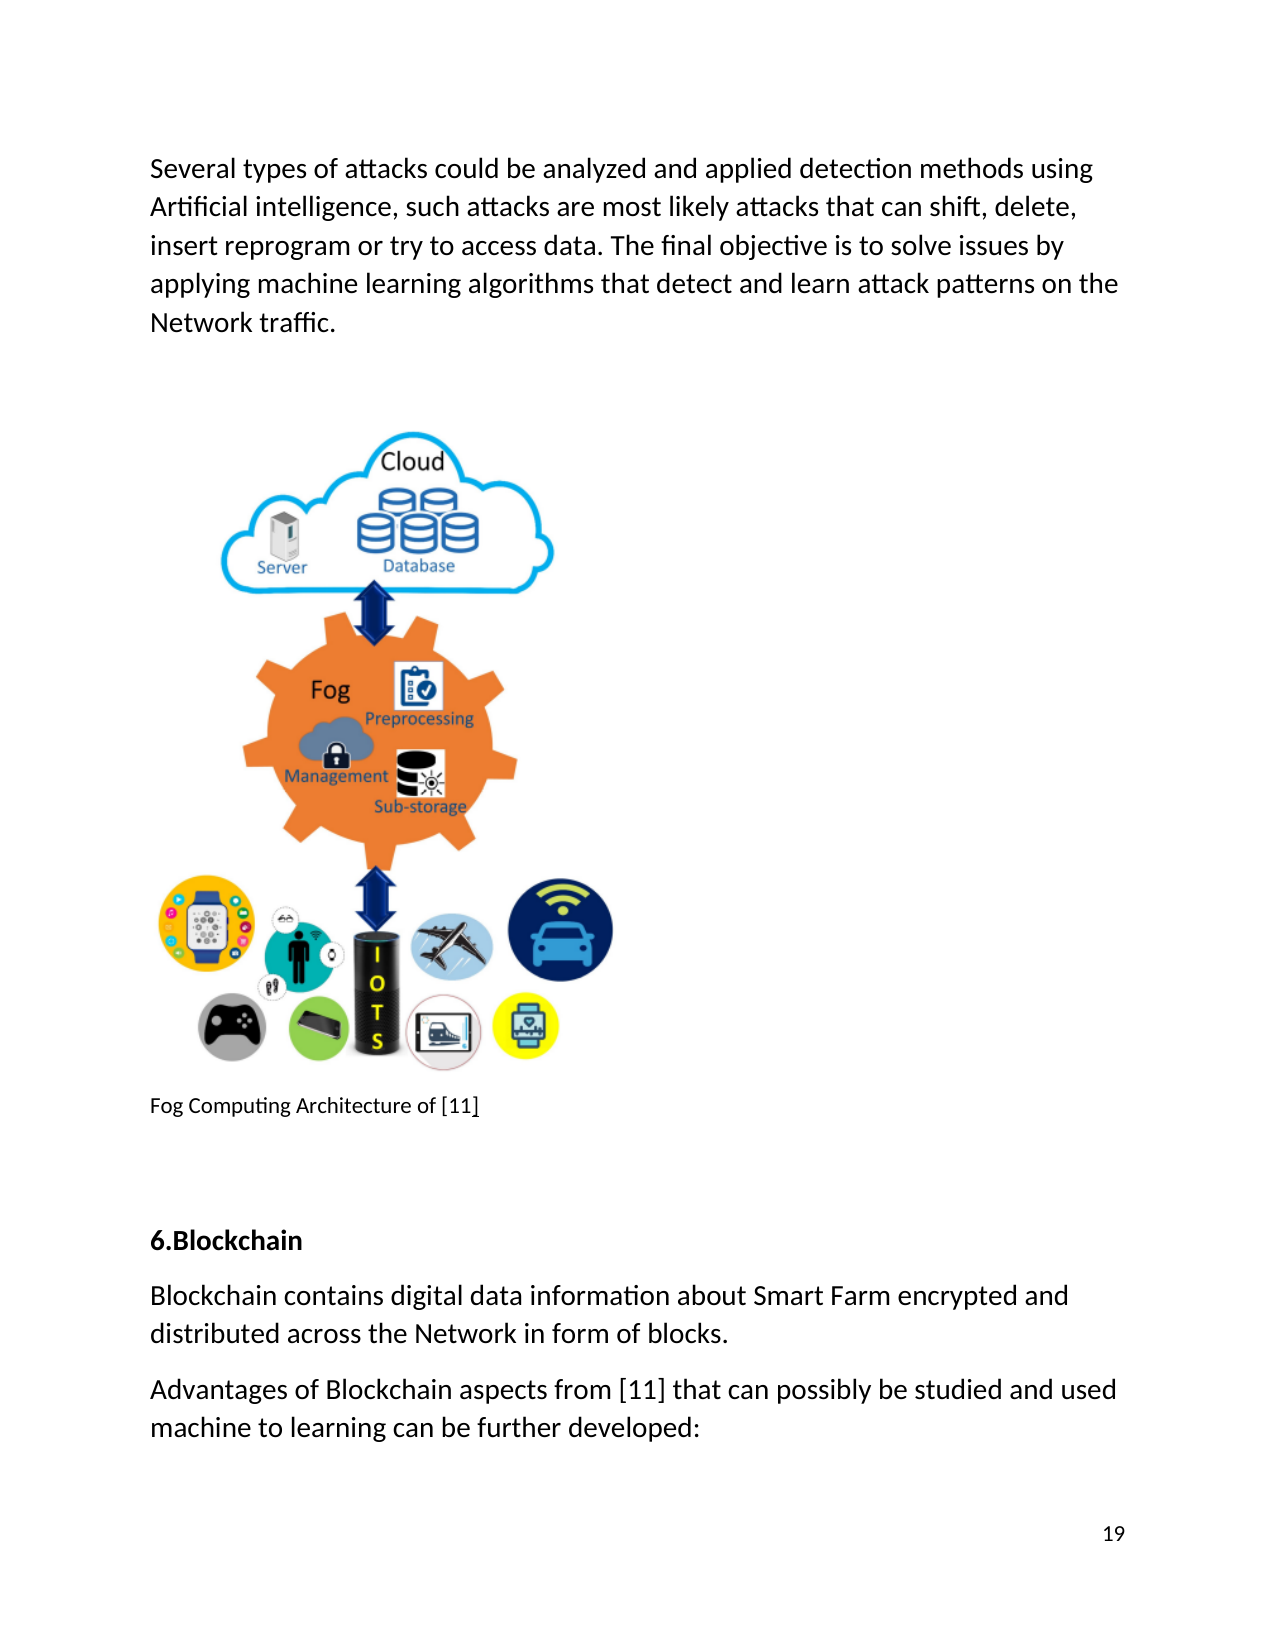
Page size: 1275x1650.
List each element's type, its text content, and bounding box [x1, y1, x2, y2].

text Blockchain contains digital data information about Smart Farm encrypted and distributed across the Network in form of blocks. [150, 1277, 1125, 1351]
text Fog Computing Architecture of [11] [150, 1091, 1125, 1119]
text Several types of attacks could be analyzed and applied detection methods using Artificial intelligence, such attacks are most likely attacks that can shift, delete, insert reprogram or try to access data. The final objective is to solve issues by applying machine learning algorithms that detect and learn attack patterns on the Network traffic. [150, 150, 1125, 339]
picture [150, 413, 657, 1073]
text 6.Blockchain [150, 1222, 1125, 1258]
text Advantages of Blockchain aspects from [11] that can possibly be studied and used machine to learning can be further developed: [150, 1371, 1125, 1445]
